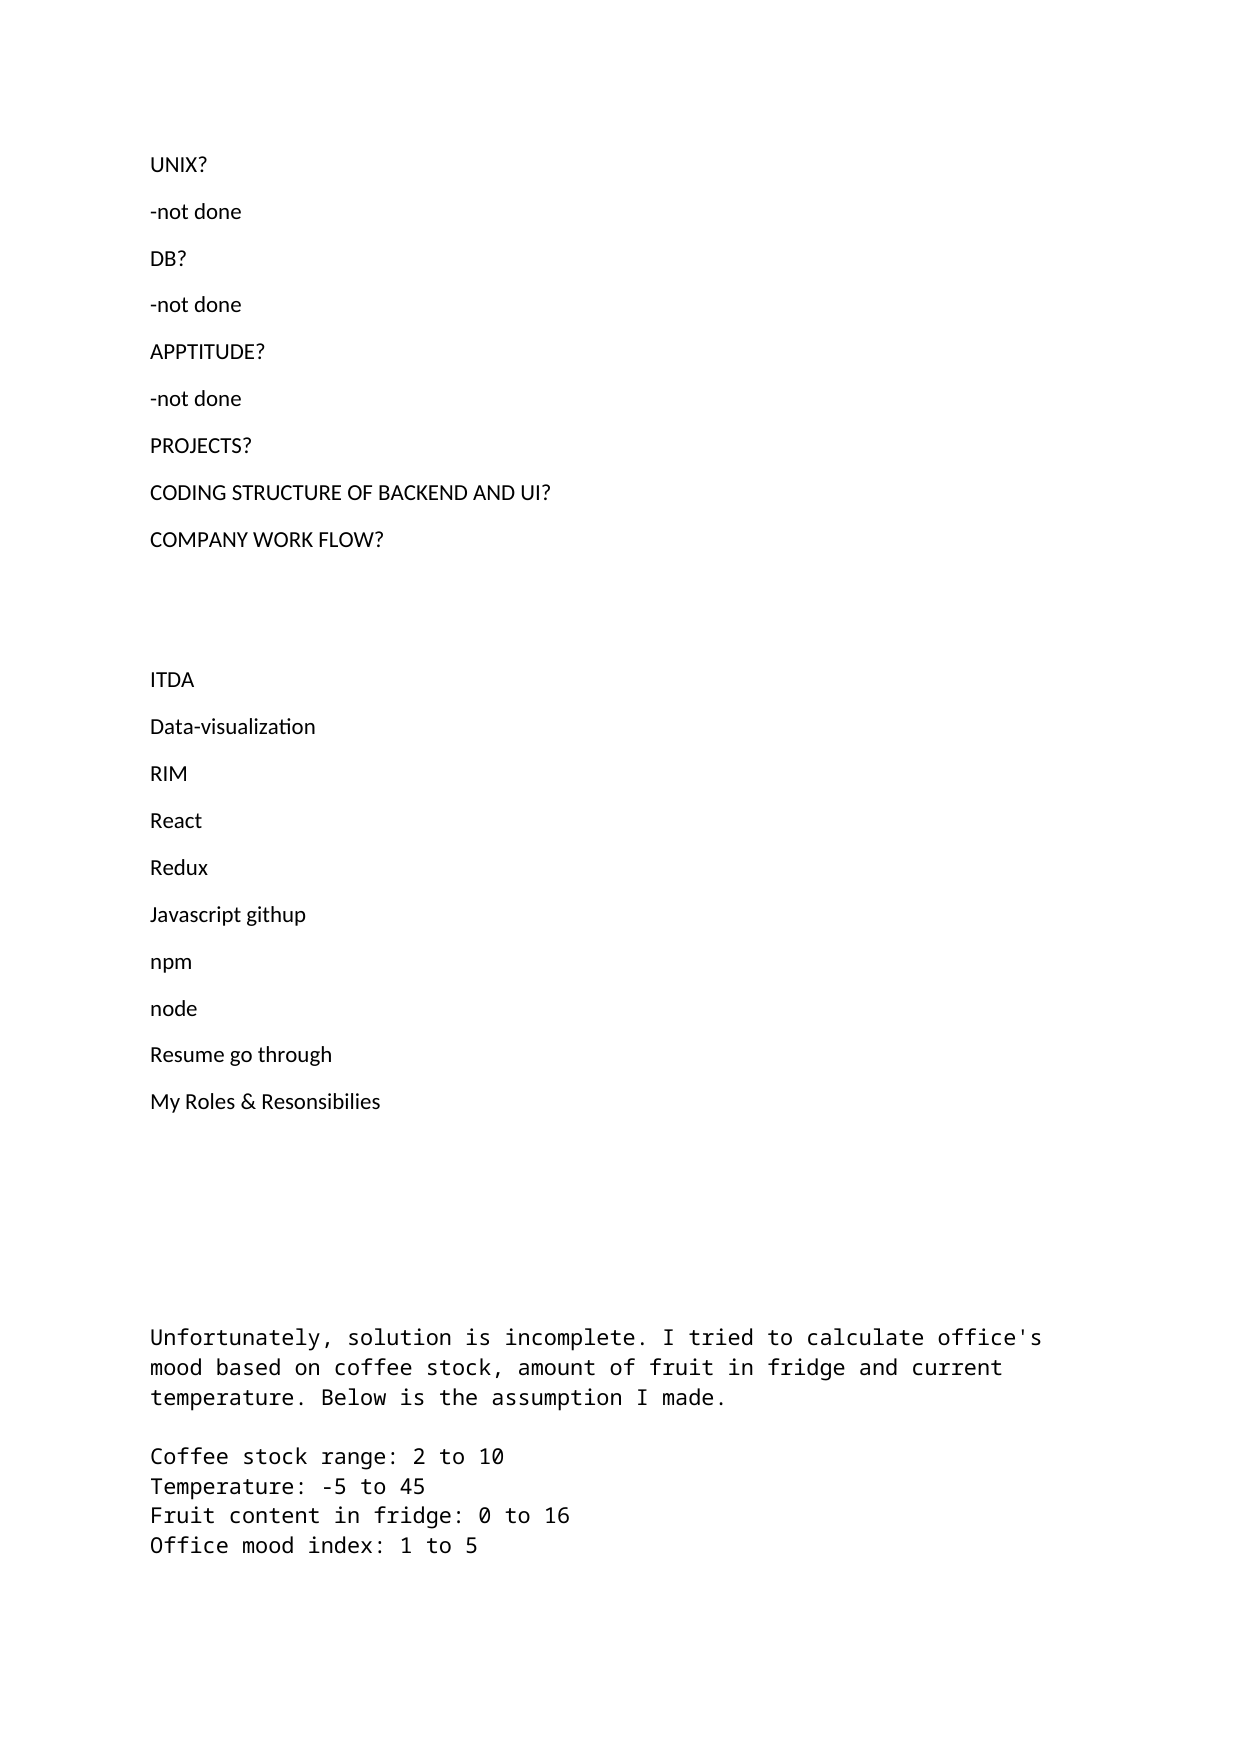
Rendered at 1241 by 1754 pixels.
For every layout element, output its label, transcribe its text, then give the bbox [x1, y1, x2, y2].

text DB? [150, 244, 1090, 272]
text node [150, 994, 1090, 1022]
text Coffee stock range: 2 to 10 Temperature: -5 to 45 Fruit content in fridge: 0 to 16 Office mood index: 1 to 5 [150, 1441, 1090, 1560]
text Resume go through [150, 1041, 1090, 1069]
text COMPANY WORK FLOW? [150, 525, 1090, 553]
text APPTITUDE? [150, 337, 1090, 366]
text PROJECTS? [150, 431, 1090, 459]
text RIM [150, 759, 1090, 787]
text Redux [150, 853, 1090, 881]
text UNIX? [150, 150, 1090, 178]
text npm [150, 947, 1090, 975]
text Javascript githup [150, 900, 1090, 928]
text My Roles & Resonsibilies [150, 1087, 1090, 1116]
text ITDA [150, 666, 1090, 694]
text Data-visualization [150, 712, 1090, 741]
text Unfortunately, solution is incomplete. I tried to calculate office's mood based on coffee stock, amount of fruit in fridge and current temperature. Below is the assumption I made. [150, 1322, 1090, 1441]
text CODING STRUCTURE OF BACKEND AND UI? [150, 478, 1090, 506]
text React [150, 806, 1090, 834]
text -not done [150, 197, 1090, 225]
text -not done [150, 291, 1090, 319]
text -not done [150, 384, 1090, 412]
